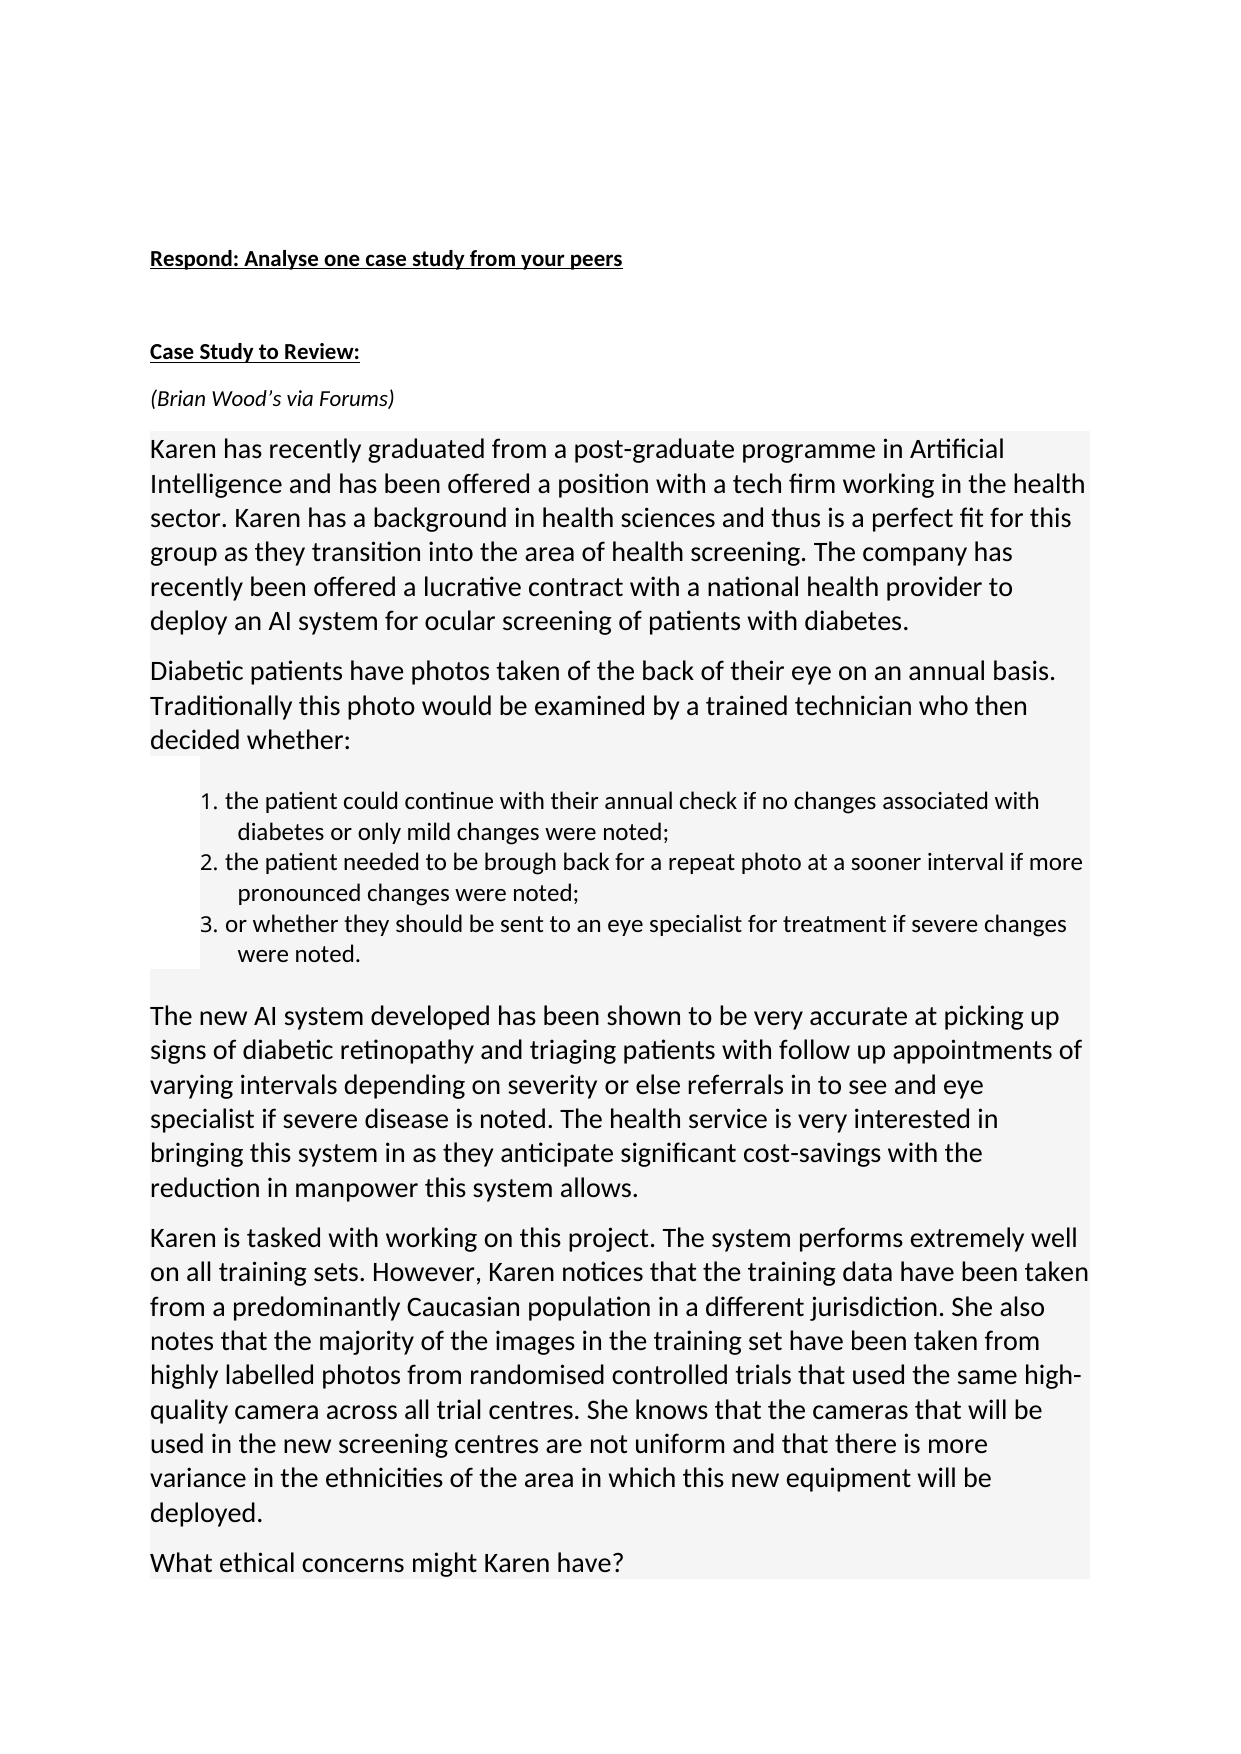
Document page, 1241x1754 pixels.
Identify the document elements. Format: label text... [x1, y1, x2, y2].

text Diabetic patients have photos taken of the back of their eye on an annual basis. Traditionally this photo would be examined by a trained technician who then decided whether: [150, 653, 1090, 756]
text The new AI system developed has been shown to be very accurate at picking up signs of diabetic retinopathy and triaging patients with follow up appointments of varying intervals depending on severity or else referrals in to see and eye specialist if severe disease is noted. The health service is very interested in bringing this system in as they anticipate significant cost-savings with the reduction in manpower this system allows. [150, 998, 1090, 1204]
text What ethical concerns might Karen have? [150, 1545, 1090, 1579]
text Respond: Analyse one case study from your peers [150, 244, 1090, 272]
list or whether they should be sent to an eye specialist for treatment if severe changes were noted. [200, 908, 1090, 969]
list the patient could continue with their annual check if no changes associated with diabetes or only mild changes were noted; [200, 785, 1090, 847]
text Karen is tasked with working on this project. The system performs extremely well on all training sets. However, Karen notices that the training data have been taken from a predominantly Caucasian population in a different jurisdiction. She also notes that the majority of the images in the training set have been taken from highly labelled photos from randomised controlled trials that used the same high-quality camera across all trial centres. She knows that the cameras that will be used in the new screening centres are not uniform and that there is more variance in the ethnicities of the area in which this new equipment will be deployed. [150, 1220, 1090, 1529]
list the patient needed to be brough back for a repeat photo at a sooner interval if more pronounced changes were noted; [200, 847, 1090, 908]
text Case Study to Review: [150, 337, 1090, 366]
text (Brian Wood’s via Forums) [150, 384, 1090, 412]
text Karen has recently graduated from a post-graduate programme in Artificial Intelligence and has been offered a position with a tech firm working in the health sector. Karen has a background in health sciences and thus is a perfect fit for this group as they transition into the area of health screening. The company has recently been offered a lucrative contract with a national health provider to deploy an AI system for ocular screening of patients with diabetes. [150, 431, 1090, 637]
